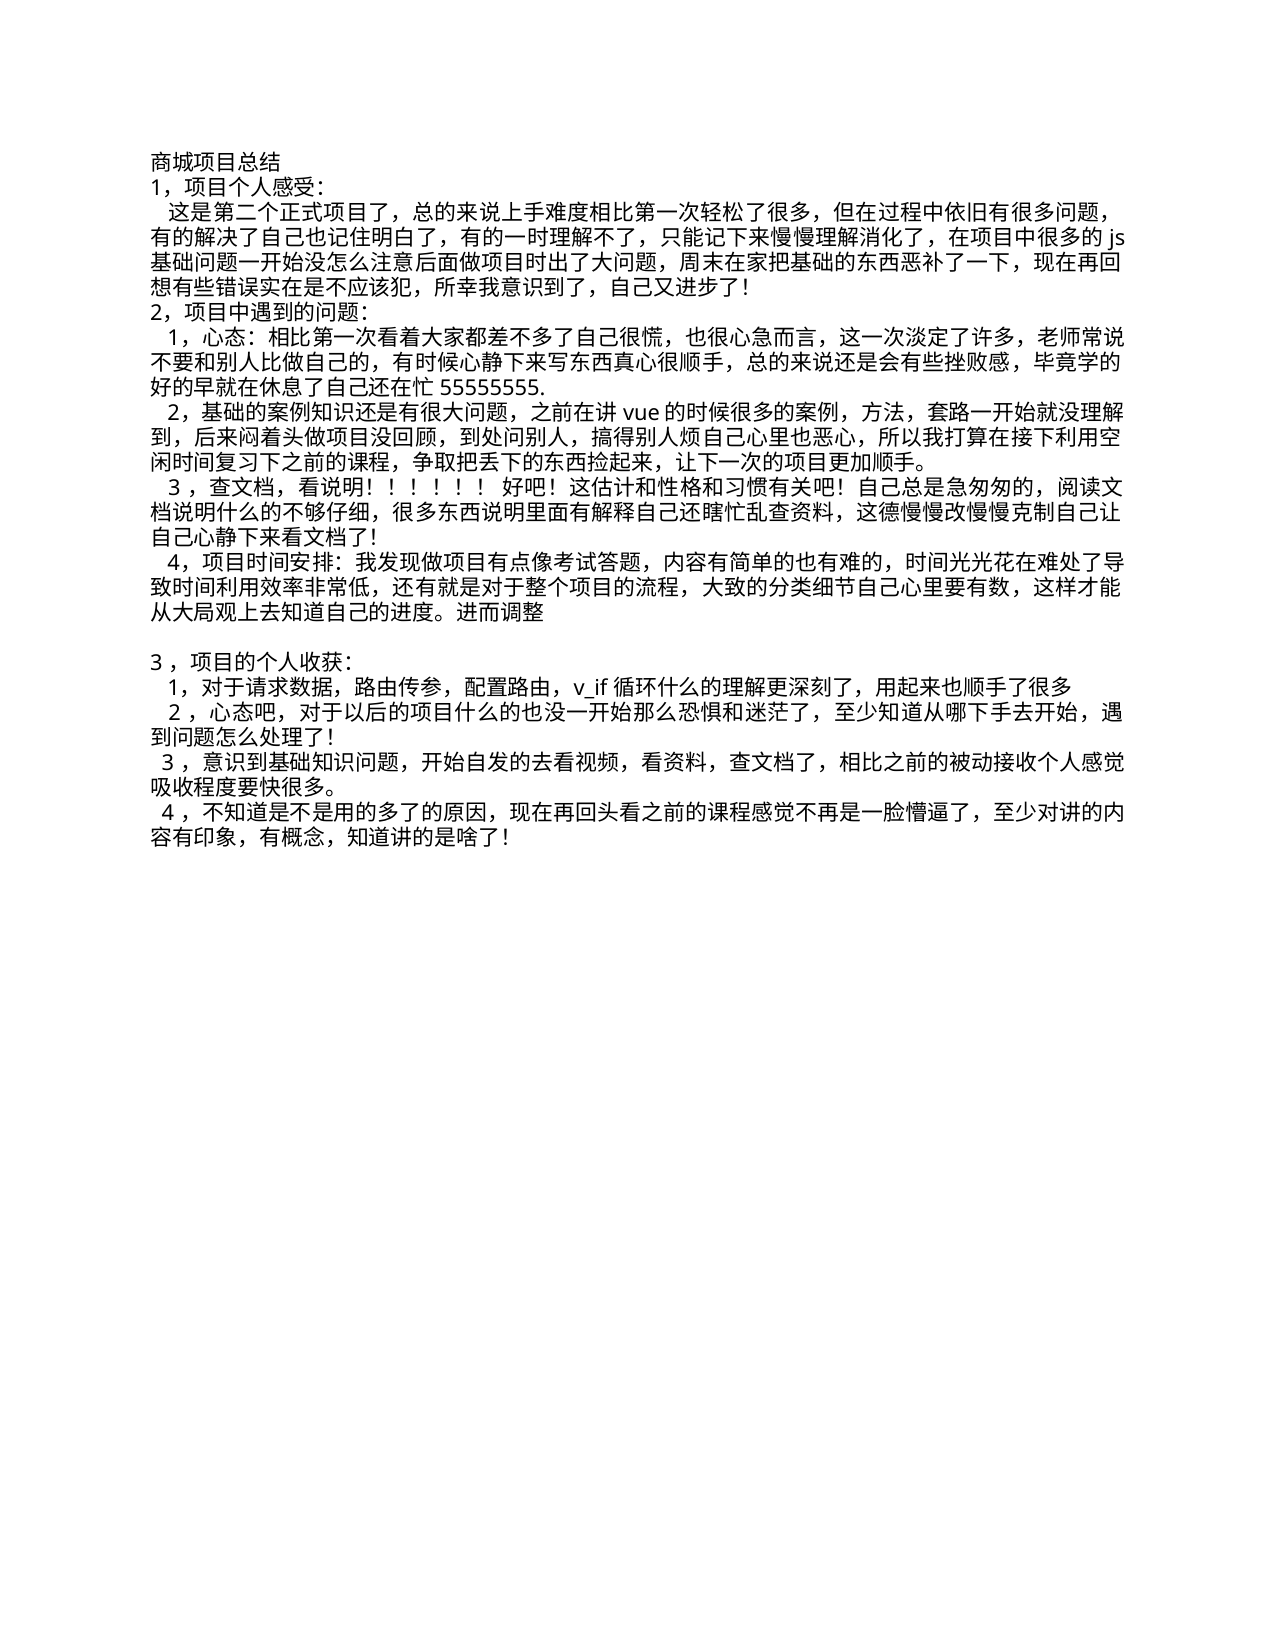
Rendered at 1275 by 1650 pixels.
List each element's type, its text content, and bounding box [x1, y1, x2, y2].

text 2 ，心态吧，对于以后的项目什么的也没一开始那么恐惧和迷茫了，至少知道从哪下手去开始，遇到问题怎么处理了！ [150, 700, 1125, 750]
text 商城项目总结 [150, 150, 1125, 175]
text 4 ，不知道是不是用的多了的原因，现在再回头看之前的课程感觉不再是一脸懵逼了，至少对讲的内容有印象，有概念，知道讲的是啥了！ [150, 800, 1125, 850]
text 2，项目中遇到的问题： [150, 300, 1125, 325]
text 3 ，项目的个人收获： [150, 650, 1125, 675]
text 3 ，查文档，看说明！！！！！！ 好吧！这估计和性格和习惯有关吧！自己总是急匆匆的，阅读文档说明什么的不够仔细，很多东西说明里面有解释自己还瞎忙乱查资料，这德慢慢改慢慢克制自己让自己心静下来看文档了！ [150, 475, 1125, 550]
text 1，对于请求数据，路由传参，配置路由，v_if 循环什么的理解更深刻了，用起来也顺手了很多 [150, 675, 1125, 700]
text 2，基础的案例知识还是有很大问题，之前在讲vue的时候很多的案例，方法，套路一开始就没理解到，后来闷着头做项目没回顾，到处问别人，搞得别人烦自己心里也恶心，所以我打算在接下利用空闲时间复习下之前的课程，争取把丢下的东西捡起来，让下一次的项目更加顺手。 [150, 400, 1125, 475]
text 4，项目时间安排：我发现做项目有点像考试答题，内容有简单的也有难的，时间光光花在难处了导致时间利用效率非常低，还有就是对于整个项目的流程，大致的分类细节自己心里要有数，这样才能从大局观上去知道自己的进度。进而调整 [150, 550, 1125, 625]
text 这是第二个正式项目了，总的来说上手难度相比第一次轻松了很多，但在过程中依旧有很多问题，有的解决了自己也记住明白了，有的一时理解不了，只能记下来慢慢理解消化了，在项目中很多的js基础问题一开始没怎么注意后面做项目时出了大问题，周末在家把基础的东西恶补了一下，现在再回想有些错误实在是不应该犯，所幸我意识到了，自己又进步了！ [150, 200, 1125, 300]
text 1，心态：相比第一次看着大家都差不多了自己很慌，也很心急而言，这一次淡定了许多，老师常说不要和别人比做自己的，有时候心静下来写东西真心很顺手，总的来说还是会有些挫败感，毕竟学的好的早就在休息了自己还在忙 55555555. [150, 325, 1125, 400]
text 1，项目个人感受： [150, 175, 1125, 200]
text 3 ，意识到基础知识问题，开始自发的去看视频，看资料，查文档了，相比之前的被动接收个人感觉吸收程度要快很多。 [150, 750, 1125, 800]
